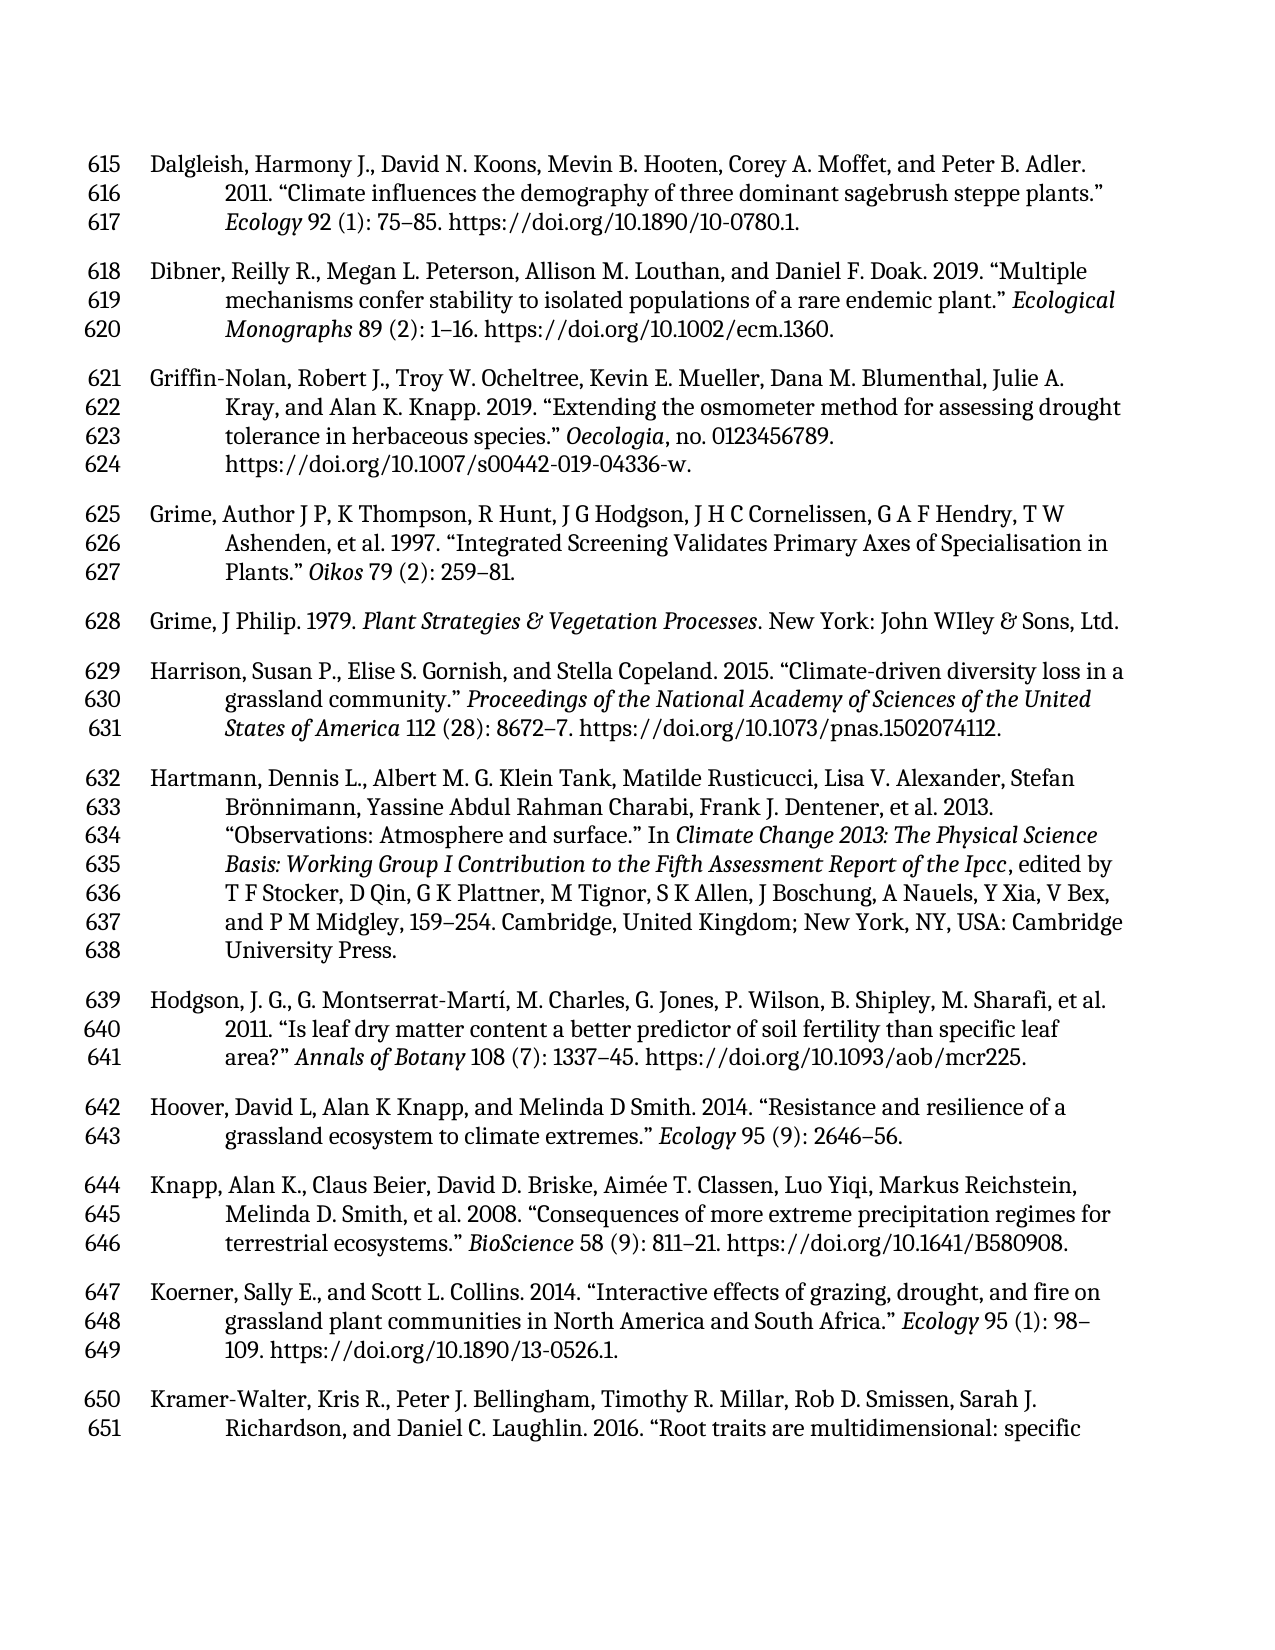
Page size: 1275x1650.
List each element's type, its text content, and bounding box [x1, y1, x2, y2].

text Griffin-Nolan, Robert J., Troy W. Ocheltree, Kevin E. Mueller, Dana M. Blumenthal, Julie A. Kray, and Alan K. Knapp. 2019. “Extending the osmometer method for assessing drought tolerance in herbaceous species.” Oecologia, no. 0123456789. https://doi.org/10.1007/s00442-019-04336-w. [150, 364, 1125, 479]
text Knapp, Alan K., Claus Beier, David D. Briske, Aimée T. Classen, Luo Yiqi, Markus Reichstein, Melinda D. Smith, et al. 2008. “Consequences of more extreme precipitation regimes for terrestrial ecosystems.” BioScience 58 (9): 811–21. https://doi.org/10.1641/B580908. [150, 1171, 1125, 1257]
text Grime, J Philip. 1979. Plant Strategies & Vegetation Processes. New York: John WIley & Sons, Ltd. [150, 607, 1125, 636]
text Hodgson, J. G., G. Montserrat-Martí, M. Charles, G. Jones, P. Wilson, B. Shipley, M. Sharafi, et al. 2011. “Is leaf dry matter content a better predictor of soil fertility than specific leaf area?” Annals of Botany 108 (7): 1337–45. https://doi.org/10.1093/aob/mcr225. [150, 986, 1125, 1072]
text Harrison, Susan P., Elise S. Gornish, and Stella Copeland. 2015. “Climate-driven diversity loss in a grassland community.” Proceedings of the National Academy of Sciences of the United States of America 112 (28): 8672–7. https://doi.org/10.1073/pnas.1502074112. [150, 657, 1125, 743]
text Hartmann, Dennis L., Albert M. G. Klein Tank, Matilde Rusticucci, Lisa V. Alexander, Stefan Brönnimann, Yassine Abdul Rahman Charabi, Frank J. Dentener, et al. 2013. “Observations: Atmosphere and surface.” In Climate Change 2013: The Physical Science Basis: Working Group I Contribution to the Fifth Assessment Report of the Ipcc, edited by T F Stocker, D Qin, G K Plattner, M Tignor, S K Allen, J Boschung, A Nauels, Y Xia, V Bex, and P M Midgley, 159–254. Cambridge, United Kingdom; New York, NY, USA: Cambridge University Press. [150, 764, 1125, 965]
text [150, 1385, 1125, 1443]
text Dibner, Reilly R., Megan L. Peterson, Allison M. Louthan, and Daniel F. Doak. 2019. “Multiple mechanisms confer stability to isolated populations of a rare endemic plant.” Ecological Monographs 89 (2): 1–16. https://doi.org/10.1002/ecm.1360. [150, 257, 1125, 343]
text Grime, Author J P, K Thompson, R Hunt, J G Hodgson, J H C Cornelissen, G A F Hendry, T W Ashenden, et al. 1997. “Integrated Screening Validates Primary Axes of Specialisation in Plants.” Oikos 79 (2): 259–81. [150, 500, 1125, 586]
text Koerner, Sally E., and Scott L. Collins. 2014. “Interactive effects of grazing, drought, and fire on grassland plant communities in North America and South Africa.” Ecology 95 (1): 98–109. https://doi.org/10.1890/13-0526.1. [150, 1278, 1125, 1364]
text Dalgleish, Harmony J., David N. Koons, Mevin B. Hooten, Corey A. Moffet, and Peter B. Adler. 2011. “Climate influences the demography of three dominant sagebrush steppe plants.” Ecology 92 (1): 75–85. https://doi.org/10.1890/10-0780.1. [150, 150, 1125, 236]
text Hoover, David L, Alan K Knapp, and Melinda D Smith. 2014. “Resistance and resilience of a grassland ecosystem to climate extremes.” Ecology 95 (9): 2646–56. [150, 1093, 1125, 1150]
